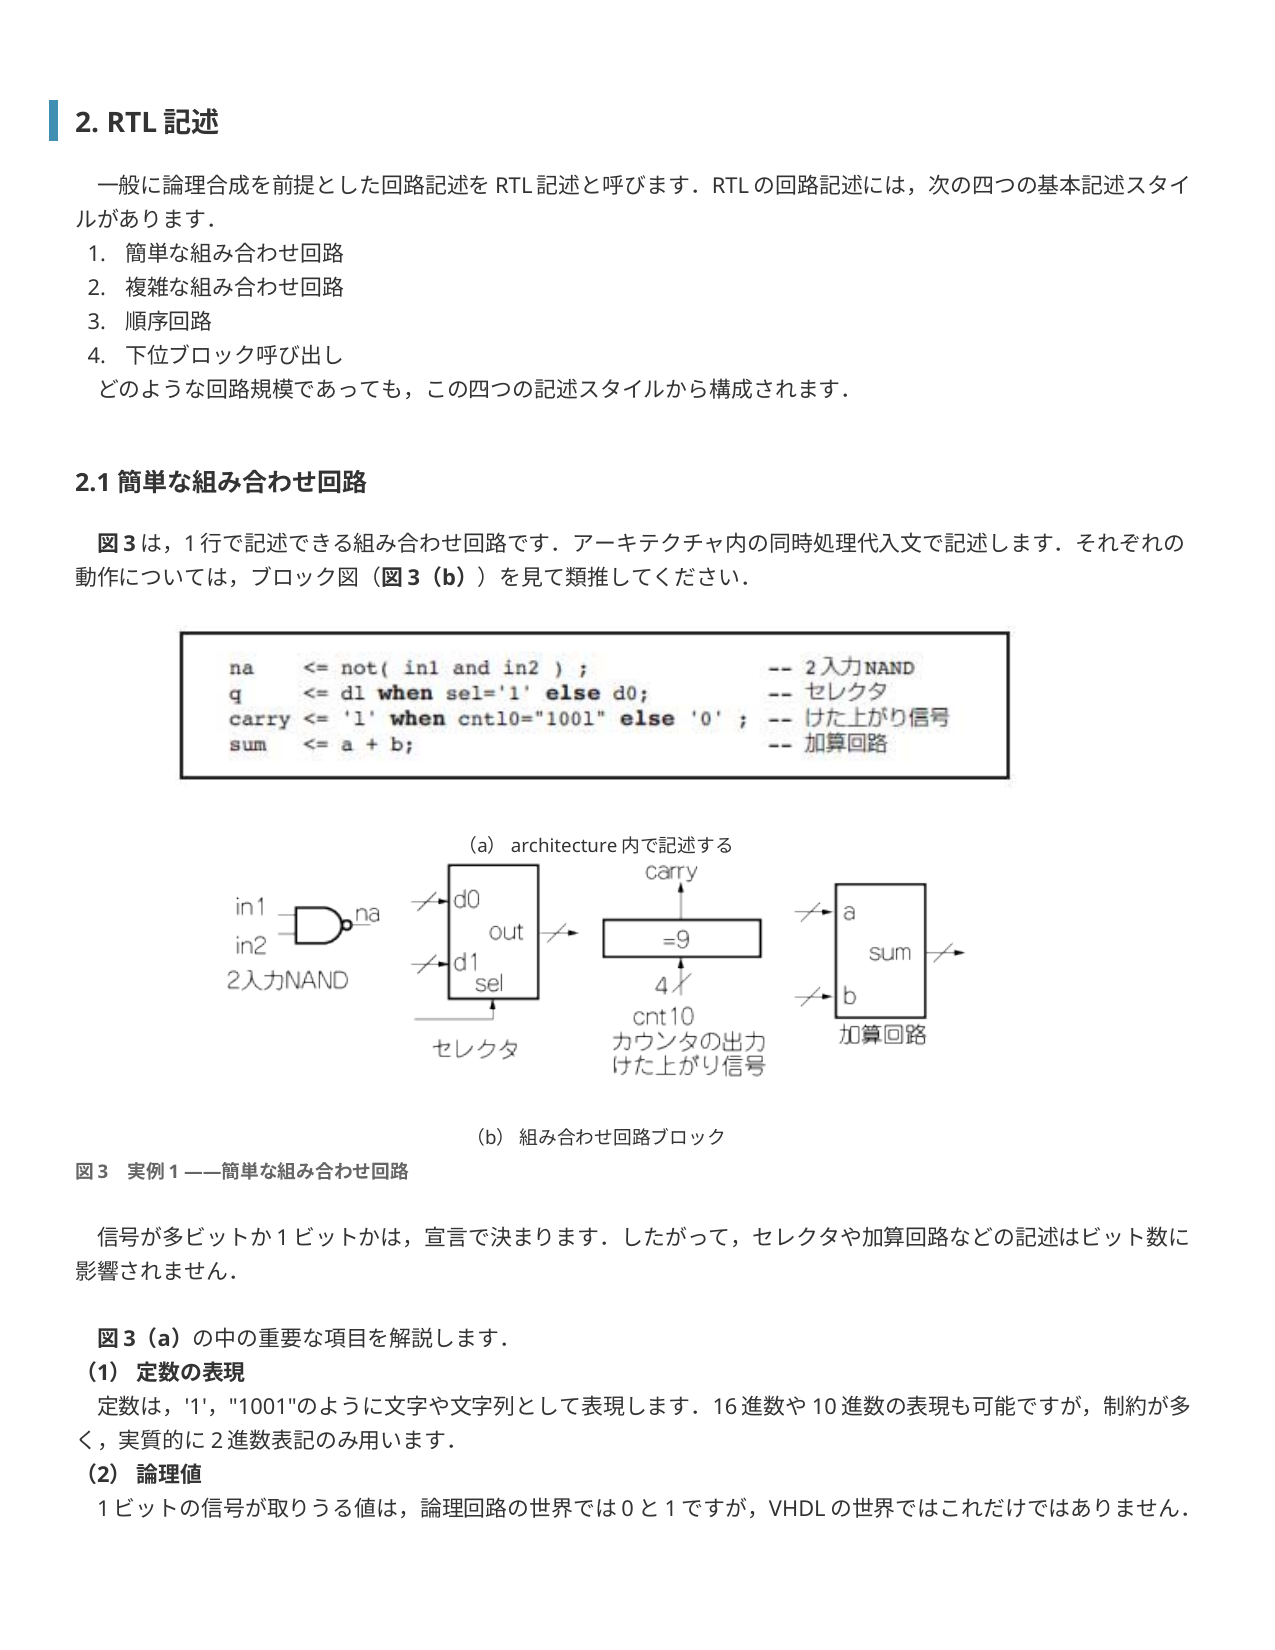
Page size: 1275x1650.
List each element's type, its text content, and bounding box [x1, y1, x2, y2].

list 順序回路 [87, 302, 1200, 336]
subtitle 2. RTL記述 [58, 100, 1200, 141]
list 複雑な組み合わせ回路 [87, 268, 1200, 302]
text 信号が多ビットか1ビットかは，宣言で決まります．したがって，セレクタや加算回路などの記述はビット数に影響されません． [75, 1217, 1200, 1319]
list 下位ブロック呼び出し [87, 336, 1200, 369]
text 図3は，1行で記述できる組み合わせ回路です．アーキテクチャ内の同時処理代入文で記述します．それぞれの動作については，ブロック図（図3（b））を見て類推してください． [75, 524, 1200, 592]
table_header （a） architecture内で記述する [75, 592, 1117, 858]
text どのような回路規模であっても，この四つの記述スタイルから構成されます． [75, 369, 1200, 403]
picture [227, 857, 965, 1082]
text 図3（a）の中の重要な項目を解説します． [75, 1319, 1200, 1353]
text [75, 1455, 1200, 1523]
text （1） 定数の表現 定数は，'1'，"1001"のように文字や文字列として表現します．16進数や10進数の表現も可能ですが，制約が多く，実質的に2進数表記のみ用います． [75, 1353, 1200, 1455]
list 簡単な組み合わせ回路 [87, 234, 1200, 268]
subtitle 2.1 簡単な組み合わせ回路 [75, 462, 1200, 499]
picture [175, 625, 1017, 790]
text 図3 実例1 ――簡単な組み合わせ回路 [75, 1149, 1200, 1183]
text 一般に論理合成を前提とした回路記述をRTL記述と呼びます．RTLの回路記述には，次の四つの基本記述スタイルがあります． [75, 166, 1200, 234]
table_cell （b） 組み合わせ回路ブロック [75, 858, 1117, 1149]
